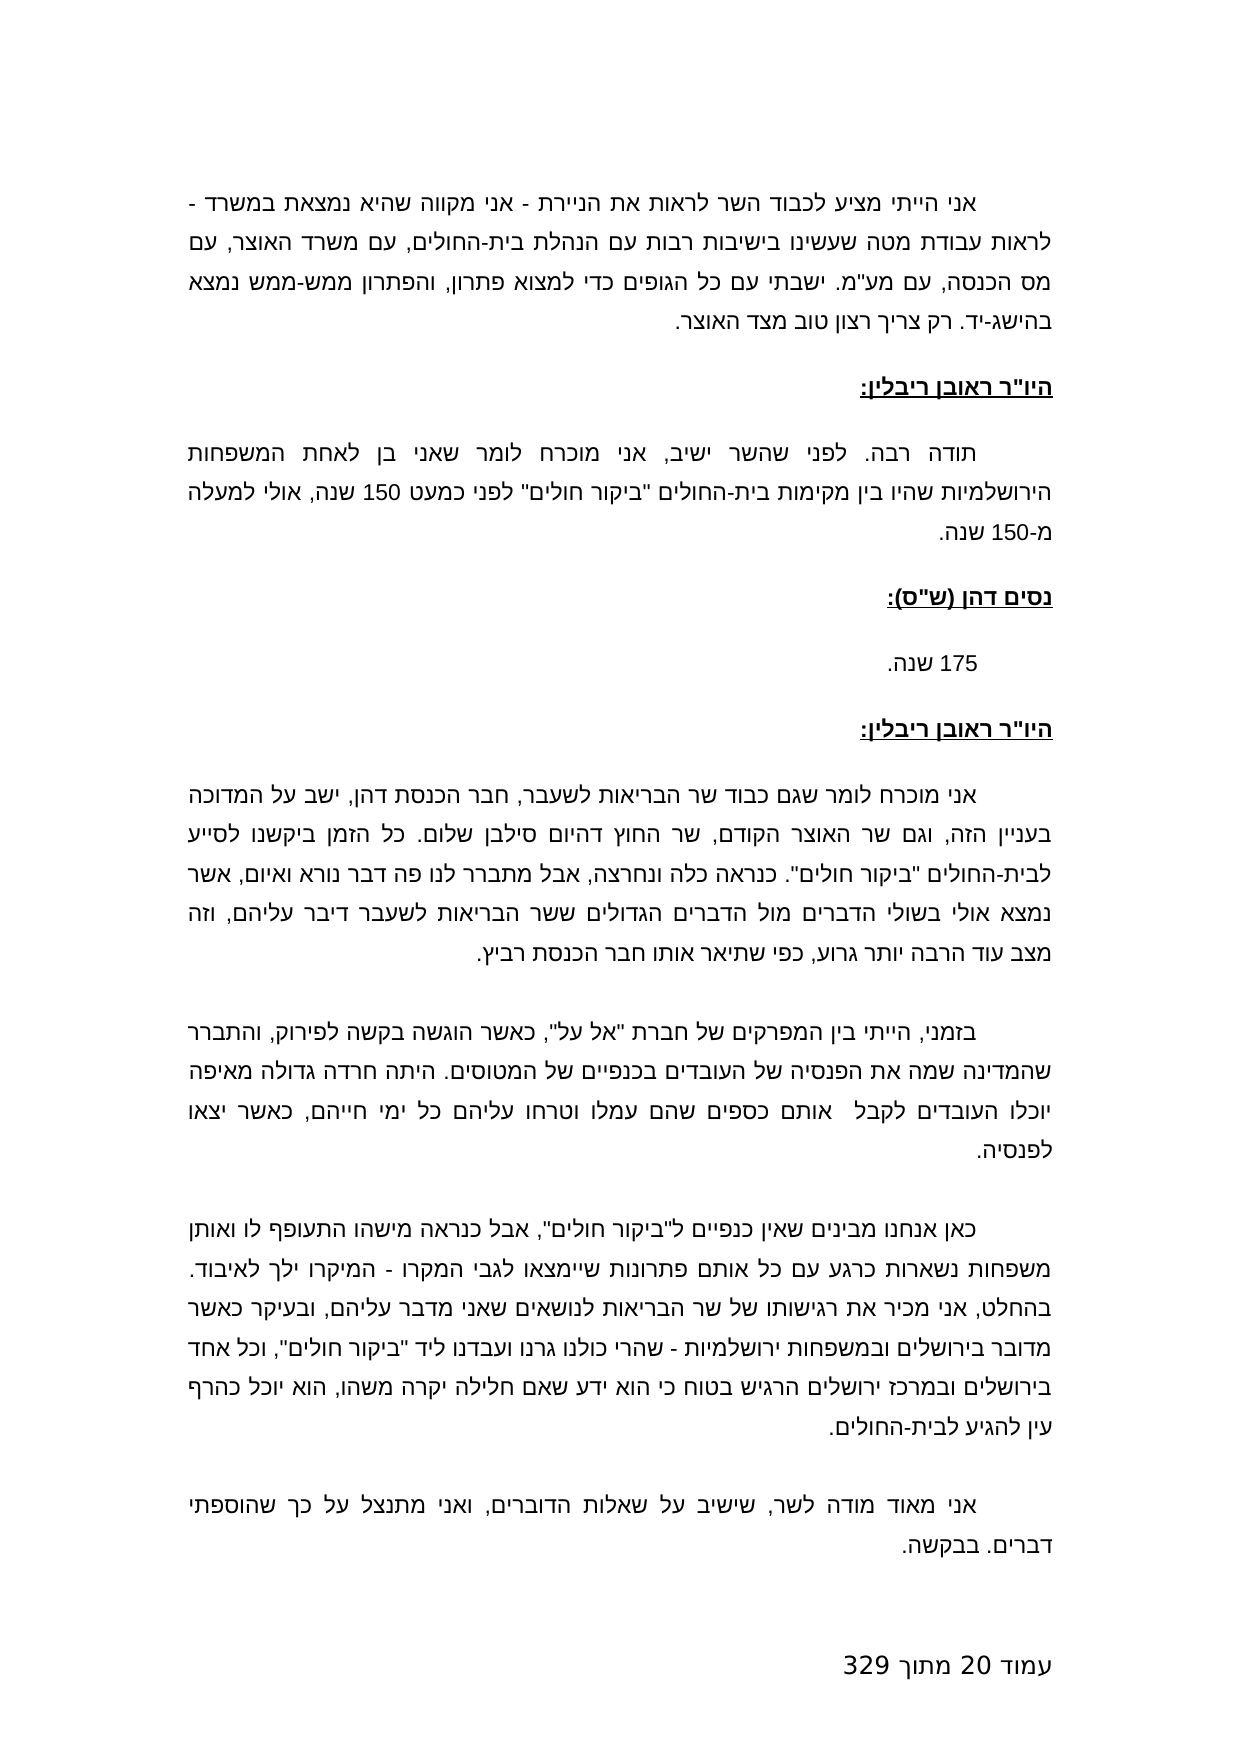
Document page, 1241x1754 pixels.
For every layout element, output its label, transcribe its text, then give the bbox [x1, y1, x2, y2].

text כאן אנחנו מבינים שאין כנפיים ל"ביקור חולים", אבל כנראה מישהו התעופף לו ואותן משפחות נשארות כרגע עם כל אותם פתרונות שיימצאו לגבי המקרו - המיקרו ילך לאיבוד. בהחלט, אני מכיר את רגישותו של שר הבריאות לנושאים שאני מדבר עליהם, ובעיקר כאשר מדובר בירושלים ובמשפחות ירושלמיות - שהרי כולנו גרנו ועבדנו ליד "ביקור חולים", וכל אחד בירושלים ובמרכז ירושלים הרגיש בטוח כי הוא ידע שאם חלילה יקרה משהו, הוא יוכל כהרף עין להגיע לבית-החולים. [187, 1216, 1053, 1440]
text אני מאוד מודה לשר, שישיב על שאלות הדוברים, ואני מתנצל על כך שהוספתי דברים. בבקשה. [187, 1492, 1053, 1558]
text תודה רבה. לפני שהשר ישיב, אני מוכרח לומר שאני בן לאחת המשפחות הירושלמיות שהיו בין מקימות בית-החולים "ביקור חולים" לפני כמעט 150 שנה, אולי למעלה מ-150 שנה. [187, 439, 1053, 545]
text 175 שנה. [187, 650, 1053, 677]
text נסים דהן (ש"ס): [187, 558, 1053, 611]
text היו"ר ראובן ריבלין: [187, 690, 1053, 742]
text אני מוכרח לומר שגם כבוד שר הבריאות לשעבר, חבר הכנסת דהן, ישב על המדוכה בעניין הזה, וגם שר האוצר הקודם, שר החוץ דהיום סילבן שלום. כל הזמן ביקשנו לסייע לבית-החולים "ביקור חולים". כנראה כלה ונחרצה, אבל מתברר לנו פה דבר נורא ואיום, אשר נמצא אולי בשולי הדברים מול הדברים הגדולים ששר הבריאות לשעבר דיבר עליהם, וזה מצב עוד הרבה יותר גרוע, כפי שתיאר אותו חבר הכנסת רביץ. [187, 782, 1053, 966]
text היו"ר ראובן ריבלין: [187, 347, 1053, 400]
text בזמני, הייתי בין המפרקים של חברת "אל על", כאשר הוגשה בקשה לפירוק, והתברר שהמדינה שמה את הפנסיה של העובדים בכנפיים של המטוסים. היתה חרדה גדולה מאיפה יוכלו העובדים לקבל אותם כספים שהם עמלו וטרחו עליהם כל ימי חייהם, כאשר יצאו לפנסיה. [187, 1019, 1053, 1163]
text אני הייתי מציע לכבוד השר לראות את הניירת - אני מקווה שהיא נמצאת במשרד - לראות עבודת מטה שעשינו בישיבות רבות עם הנהלת בית-החולים, עם משרד האוצר, עם מס הכנסה, עם מע"מ. ישבתי עם כל הגופים כדי למצוא פתרון, והפתרון ממש-ממש נמצא בהישג-יד. רק צריך רצון טוב מצד האוצר. [187, 189, 1053, 334]
